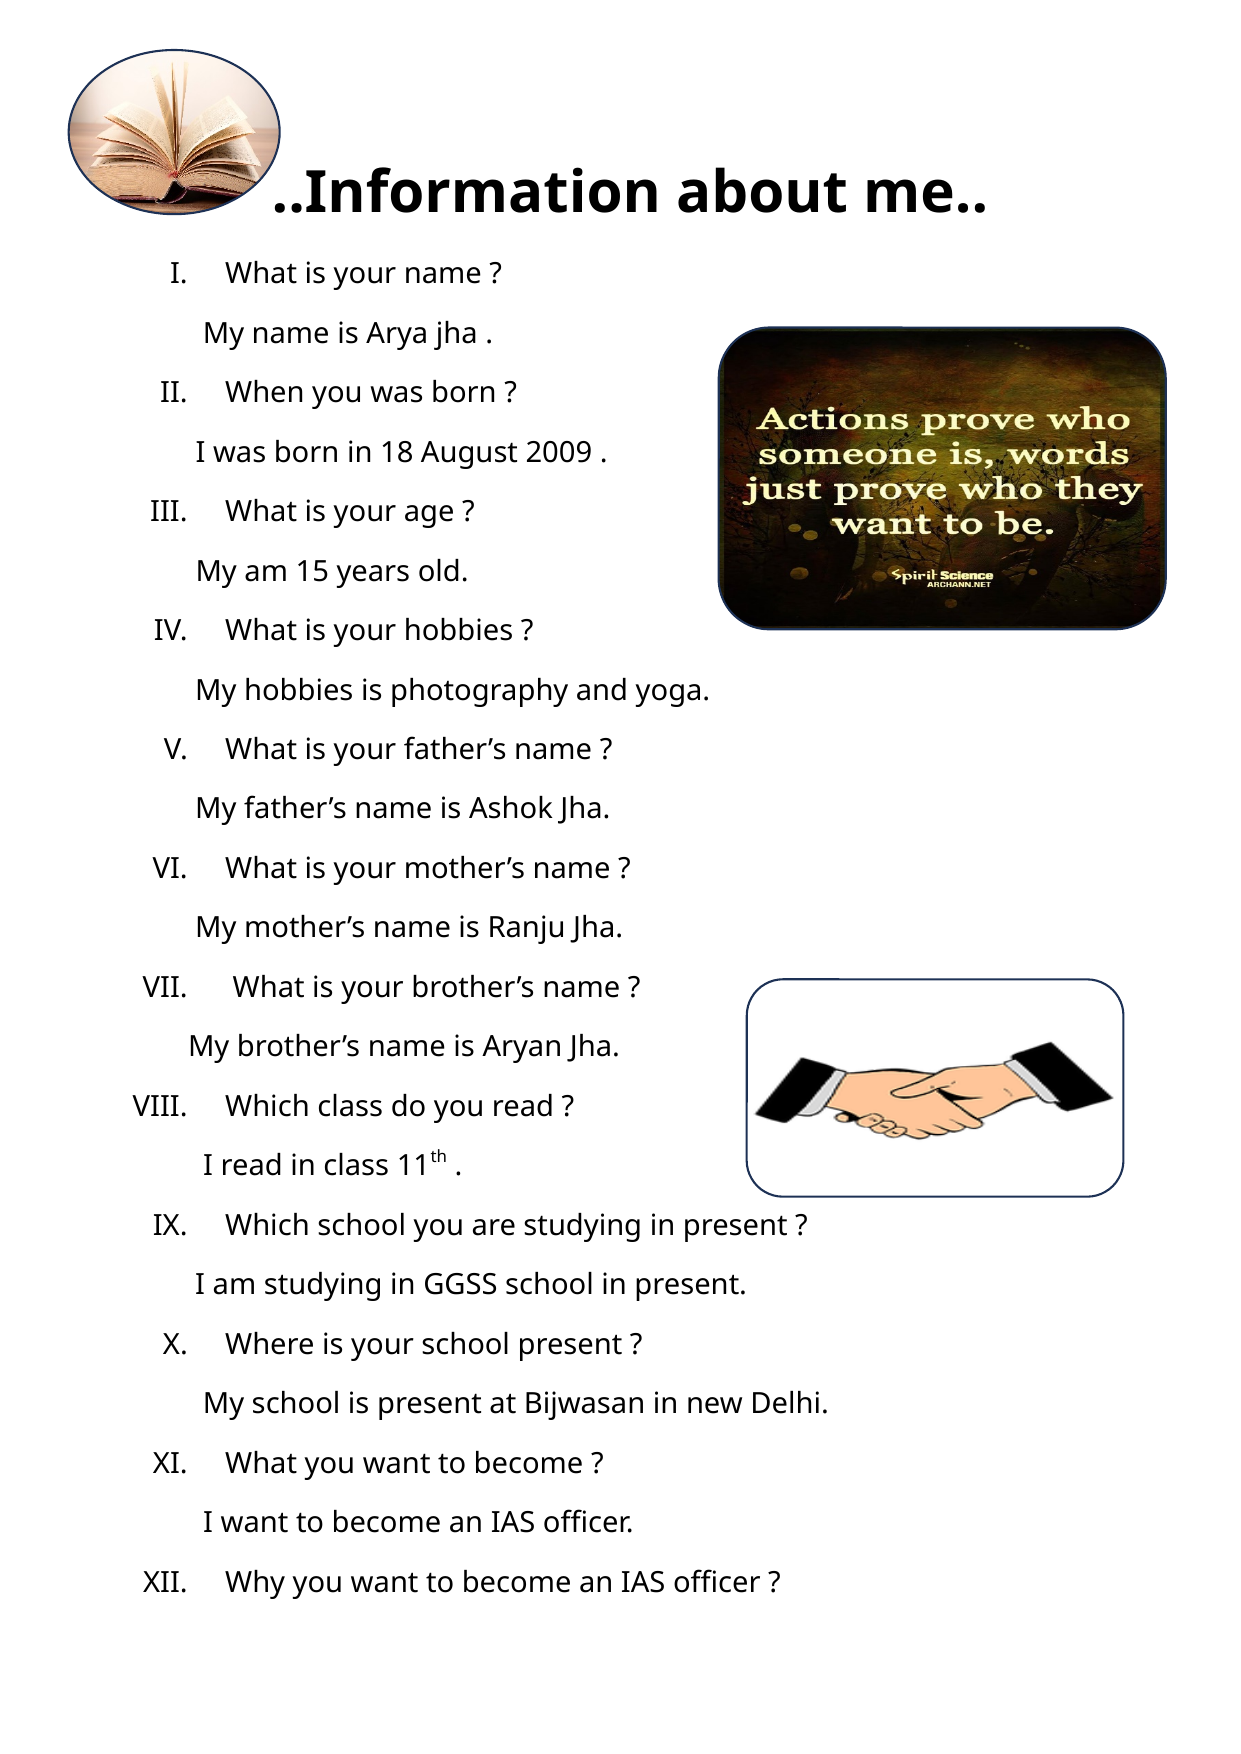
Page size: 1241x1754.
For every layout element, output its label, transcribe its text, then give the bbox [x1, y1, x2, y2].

text My am 15 years old. [150, 550, 718, 589]
text My brother’s name is Aryan Jha. [150, 1026, 745, 1065]
list What is your mother’s name ? [187, 847, 1090, 887]
text I was born in 18 August 2009 . [150, 431, 717, 471]
list What is your brother’s name ? [187, 966, 1090, 1006]
list What you want to become ? [187, 1442, 1090, 1482]
text I read in class 11th . [150, 1145, 753, 1184]
list Which school you are studying in present ? [187, 1204, 1090, 1244]
picture [720, 329, 1164, 628]
text I am studying in GGSS school in present. [187, 1264, 1090, 1303]
text My school is present at Bijwasan in new Delhi. [187, 1383, 1090, 1422]
list What is your name ? [187, 252, 1090, 292]
picture [70, 52, 278, 213]
text I want to become an IAS officer. [150, 1502, 1090, 1541]
picture [748, 981, 1122, 1195]
list Why you want to become an IAS officer ? [187, 1561, 1090, 1601]
list What is your age ? [187, 490, 717, 530]
text My hobbies is photography and yoga. [187, 669, 1090, 708]
list What is your hobbies ? [187, 609, 1090, 649]
list Which class do you read ? [187, 1085, 745, 1125]
text My name is Arya jha . [187, 312, 1090, 352]
list When you was born ? [187, 371, 718, 411]
list What is your father’s name ? [187, 728, 1090, 768]
text My mother’s name is Ranju Jha. [187, 907, 1090, 946]
text ..Information about me.. [150, 150, 1090, 229]
text My father’s name is Ashok Jha. [187, 788, 1090, 827]
list Where is your school present ? [187, 1323, 1090, 1363]
